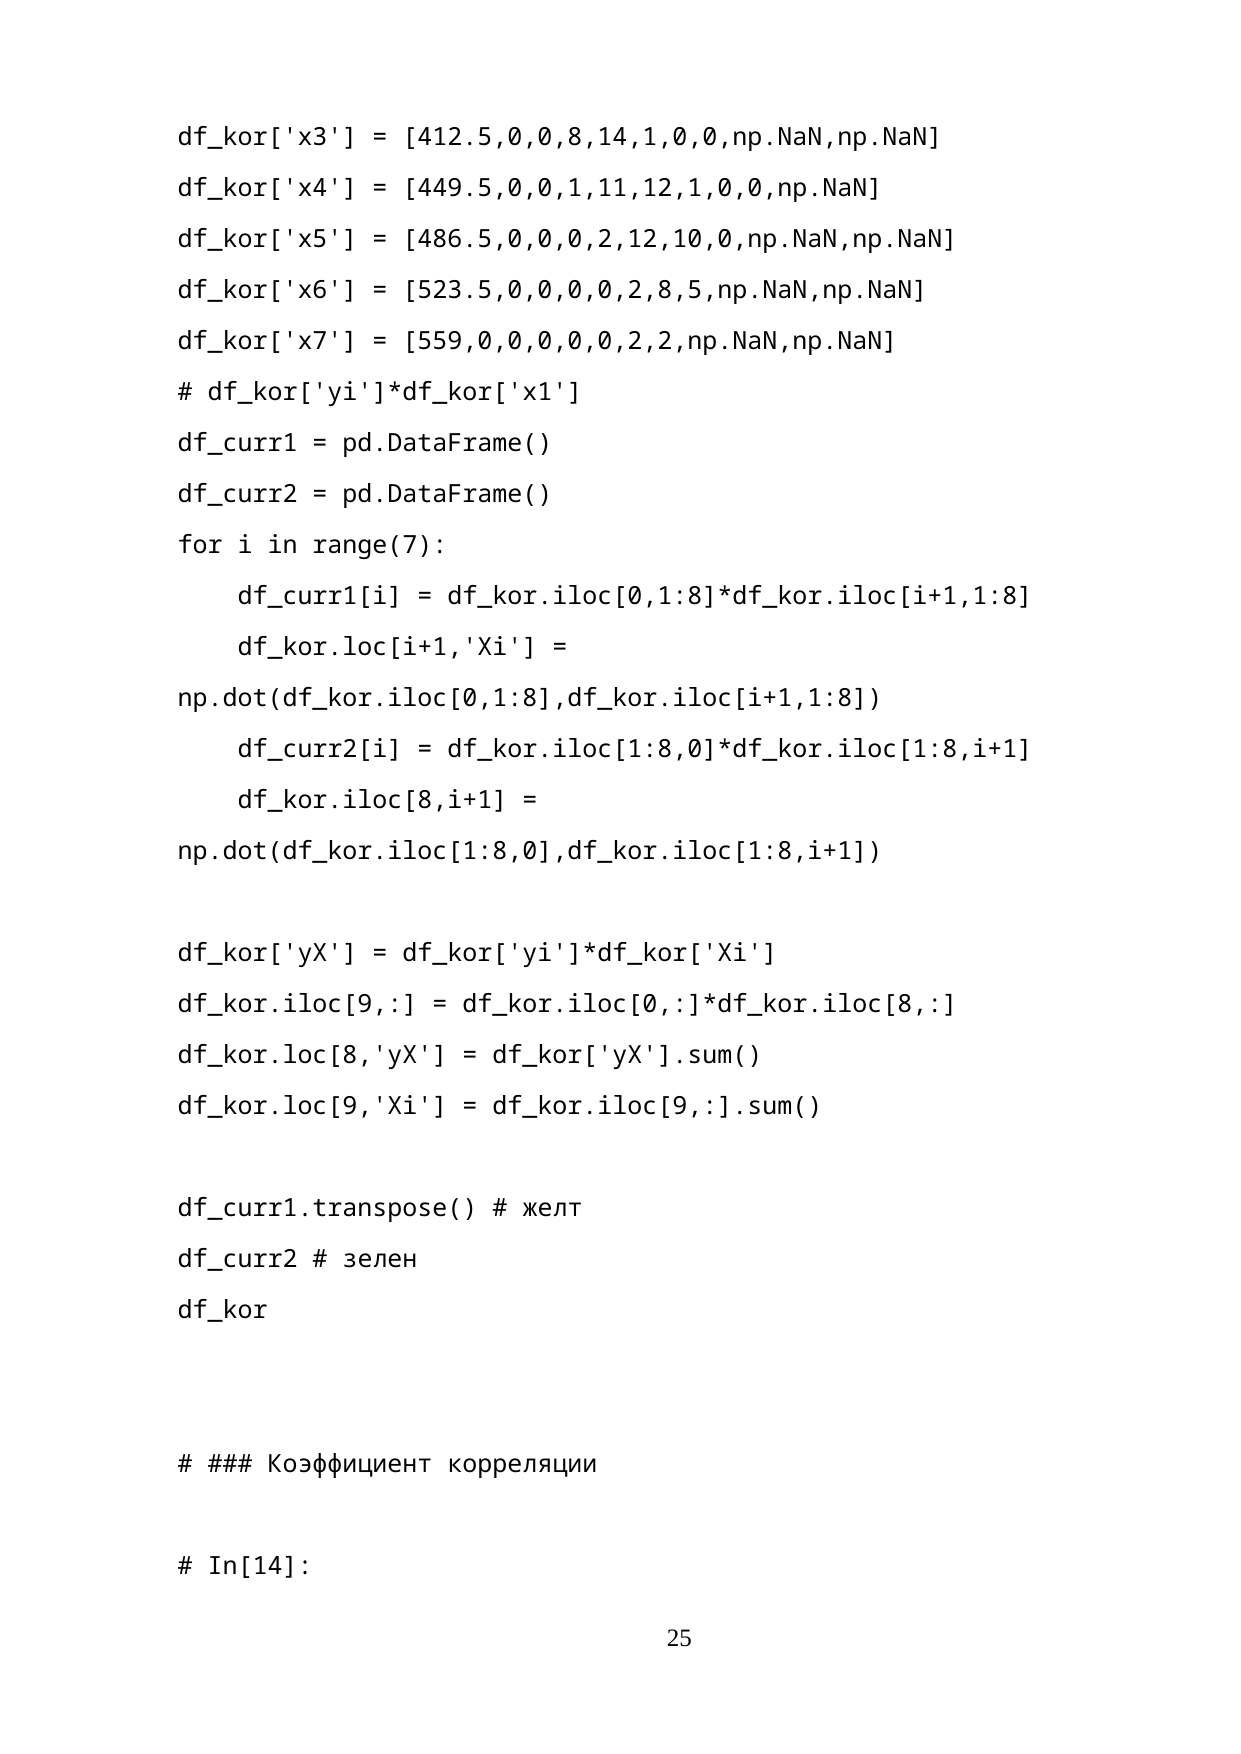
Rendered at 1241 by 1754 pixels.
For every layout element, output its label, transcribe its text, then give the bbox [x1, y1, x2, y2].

text df_curr1 = pd.DataFrame() [177, 424, 1181, 458]
text df_curr2 = pd.DataFrame() [177, 475, 1181, 509]
text for i in range(7): [177, 526, 1181, 561]
text df_kor.loc[i+1,'Xi'] = np.dot(df_kor.iloc[0,1:8],df_kor.iloc[i+1,1:8]) [177, 628, 1181, 714]
text df_kor['x3'] = [412.5,0,0,8,14,1,0,0,np.NaN,np.NaN] [177, 118, 1181, 152]
text df_kor['x7'] = [559,0,0,0,0,0,2,2,np.NaN,np.NaN] [177, 322, 1181, 356]
text df_kor['x4'] = [449.5,0,0,1,11,12,1,0,0,np.NaN] [177, 169, 1181, 203]
text df_kor['yX'] = df_kor['yi']*df_kor['Xi'] [177, 935, 1181, 969]
text df_kor['x6'] = [523.5,0,0,0,0,2,8,5,np.NaN,np.NaN] [177, 271, 1181, 305]
text df_curr1.transpose() # желт [177, 1190, 1181, 1224]
text df_curr2 # зелен [177, 1241, 1181, 1275]
text df_kor.loc[8,'yX'] = df_kor['yX'].sum() [177, 1037, 1181, 1071]
text df_curr2[i] = df_kor.iloc[1:8,0]*df_kor.iloc[1:8,i+1] [177, 731, 1181, 765]
text df_kor.iloc[9,:] = df_kor.iloc[0,:]*df_kor.iloc[8,:] [177, 986, 1181, 1020]
text # df_kor['yi']*df_kor['x1'] [177, 373, 1181, 407]
text df_kor.iloc[8,i+1] = np.dot(df_kor.iloc[1:8,0],df_kor.iloc[1:8,i+1]) [177, 782, 1181, 867]
text df_kor [177, 1292, 1181, 1326]
text df_kor.loc[9,'Xi'] = df_kor.iloc[9,:].sum() [177, 1088, 1181, 1122]
text df_curr1[i] = df_kor.iloc[0,1:8]*df_kor.iloc[i+1,1:8] [177, 577, 1181, 612]
text # ### Коэффициент корреляции [177, 1445, 1181, 1479]
text df_kor['x5'] = [486.5,0,0,0,2,12,10,0,np.NaN,np.NaN] [177, 220, 1181, 254]
text # In[14]: [177, 1547, 1181, 1581]
